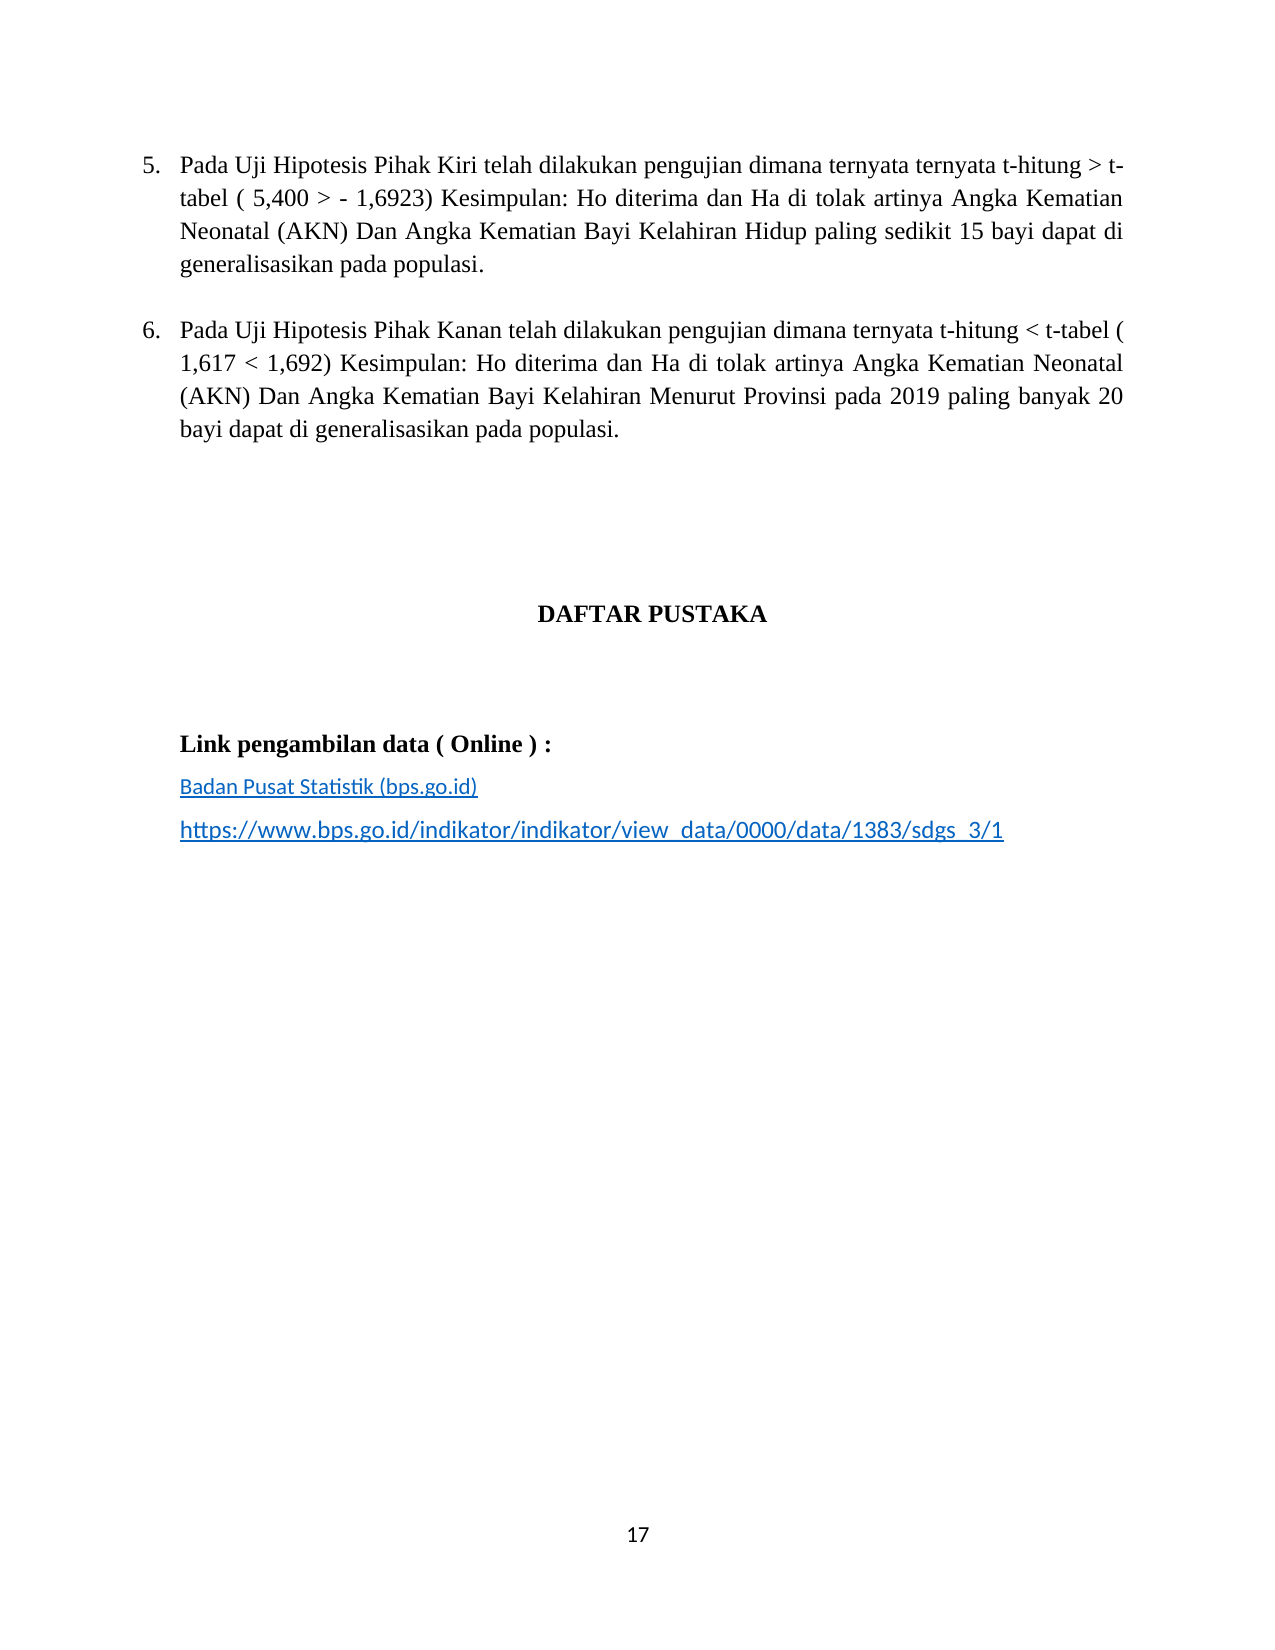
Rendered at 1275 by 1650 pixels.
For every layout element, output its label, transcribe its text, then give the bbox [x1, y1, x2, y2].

list Badan Pusat Statistik (bps.go.id) [179, 772, 1125, 800]
list Pada Uji Hipotesis Pihak Kiri telah dilakukan pengujian dimana ternyata ternyata t-hitung > t-tabel ( 5,400 > - 1,6923) Kesimpulan: Ho diterima dan Ha di tolak artinya Angka Kematian Neonatal (AKN) Dan Angka Kematian Bayi Kelahiran Hidup paling sedikit 15 bayi dapat di generalisasikan pada populasi. [142, 150, 1125, 278]
list Pada Uji Hipotesis Pihak Kanan telah dilakukan pengujian dimana ternyata t-hitung < t-tabel ( 1,617 < 1,692) Kesimpulan: Ho diterima dan Ha di tolak artinya Angka Kematian Neonatal (AKN) Dan Angka Kematian Bayi Kelahiran Menurut Provinsi pada 2019 paling banyak 20 bayi dapat di generalisasikan pada populasi. [142, 315, 1125, 443]
list https://www.bps.go.id/indikator/indikator/view_data/0000/data/1383/sdgs_3/1 [179, 814, 1125, 844]
list Link pengambilan data ( Online ) : [179, 729, 1125, 758]
list DAFTAR PUSTAKA [179, 599, 1125, 628]
